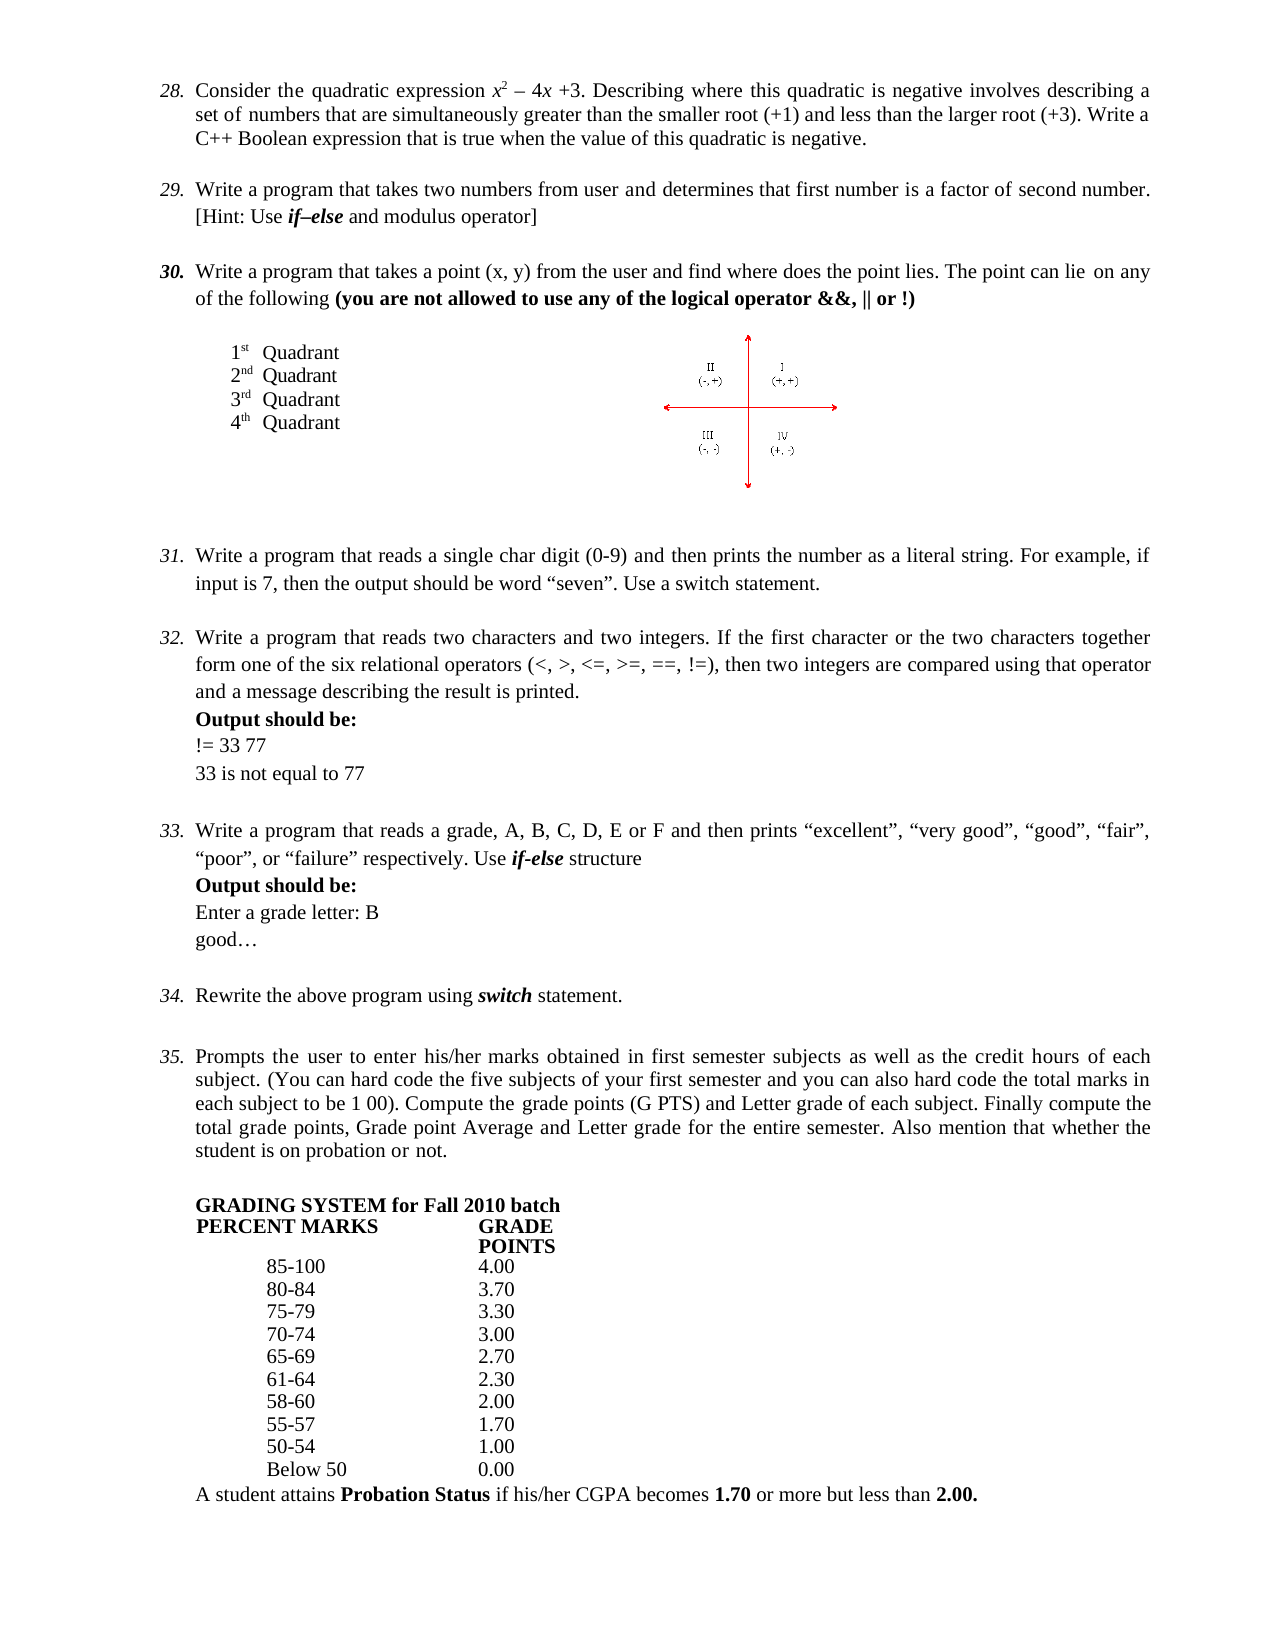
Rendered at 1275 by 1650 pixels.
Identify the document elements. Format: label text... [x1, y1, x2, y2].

table_cell 4.00 [423, 1258, 632, 1280]
subtitle Output should be: [195, 706, 1162, 731]
table_cell 1.00 [423, 1438, 632, 1460]
table_cell 70-74 [191, 1325, 423, 1348]
text Enter a grade letter: B good… [195, 900, 427, 951]
text 3rd Quadrant [230, 387, 431, 411]
list Consider the quadratic expression x2 – 4x +3. Describing where this quadratic is negative involves describing a set of numbers that are simultaneously greater than the smaller root (+1) and less than the larger root (+3). Write a C++ Boolean expression that is true when the value of this quadratic is negative. [160, 79, 1151, 150]
table_cell 61-64 [191, 1370, 423, 1393]
table_cell 0.00 [423, 1460, 632, 1482]
table_cell 3.00 [423, 1325, 632, 1348]
picture [664, 335, 837, 488]
subtitle Output should be: [195, 873, 1162, 897]
list Write a program that takes two numbers from user and determines that first number is a factor of second number. [Hint: Use if–else and modulus operator] [160, 177, 1151, 228]
table_cell 50-54 [191, 1438, 423, 1460]
list Write a program that reads a grade, A, B, C, D, E or F and then prints “excellent”, “very good”, “good”, “fair”, “poor”, or “failure” respectively. Use if-else structure [160, 818, 1151, 869]
subtitle GRADING SYSTEM for Fall 2010 batch [195, 1193, 1162, 1217]
table_cell 2.30 [423, 1370, 632, 1393]
table_cell 1.70 [423, 1415, 632, 1438]
table_cell 85-100 [191, 1258, 423, 1280]
list Write a program that reads a single char digit (0-9) and then prints the number as a literal string. For example, if input is 7, then the output should be word “seven”. Use a switch statement. [160, 543, 1150, 594]
table_header PERCENT MARKS [191, 1218, 423, 1258]
table_cell Below 50 [191, 1460, 423, 1482]
text 1st Quadrant [230, 340, 431, 364]
list Write a program that takes a point (x, y) from the user and find where does the point lies. The point can lie on any of the following (you are not allowed to use any of the logical operator &&, || or !) [160, 259, 1150, 310]
list Rewrite the above program using switch statement. [160, 984, 1162, 1007]
table_cell 3.70 [423, 1280, 632, 1303]
table_cell 80-84 [191, 1280, 423, 1303]
table_cell 55-57 [191, 1415, 423, 1438]
text A student attains Probation Status if his/her CGPA becomes 1.70 or more but less than 2.00. [195, 1482, 1162, 1506]
table_cell 2.00 [423, 1393, 632, 1415]
table_cell 58-60 [191, 1393, 423, 1415]
text 4th Quadrant [230, 411, 431, 434]
text 2nd Quadrant [230, 364, 431, 387]
list Prompts the user to enter his/her marks obtained in first semester subjects as well as the credit hours of each subject. (You can hard code the five subjects of your first semester and you can also hard code the total marks in each subject to be 1 00). Compute the grade points (G PTS) and Letter grade of each subject. Finally compute the total grade points, Grade point Average and Letter grade for the entire semester. Also mention that whether the student is on probation or not. [160, 1044, 1151, 1162]
table_cell 65-69 [191, 1348, 423, 1370]
text != 33 77 [195, 733, 1162, 757]
table_cell 2.70 [423, 1348, 632, 1370]
table_cell 3.30 [423, 1303, 632, 1325]
table_cell 75-79 [191, 1303, 423, 1325]
text 33 is not equal to 77 [195, 761, 1162, 785]
table_header GRADE POINTS [423, 1218, 632, 1258]
list Write a program that reads two characters and two integers. If the first character or the two characters together form one of the six relational operators (<, >, <=, >=, ==, !=), then two integers are compared using that operator and a message describing the result is printed. [160, 625, 1151, 703]
